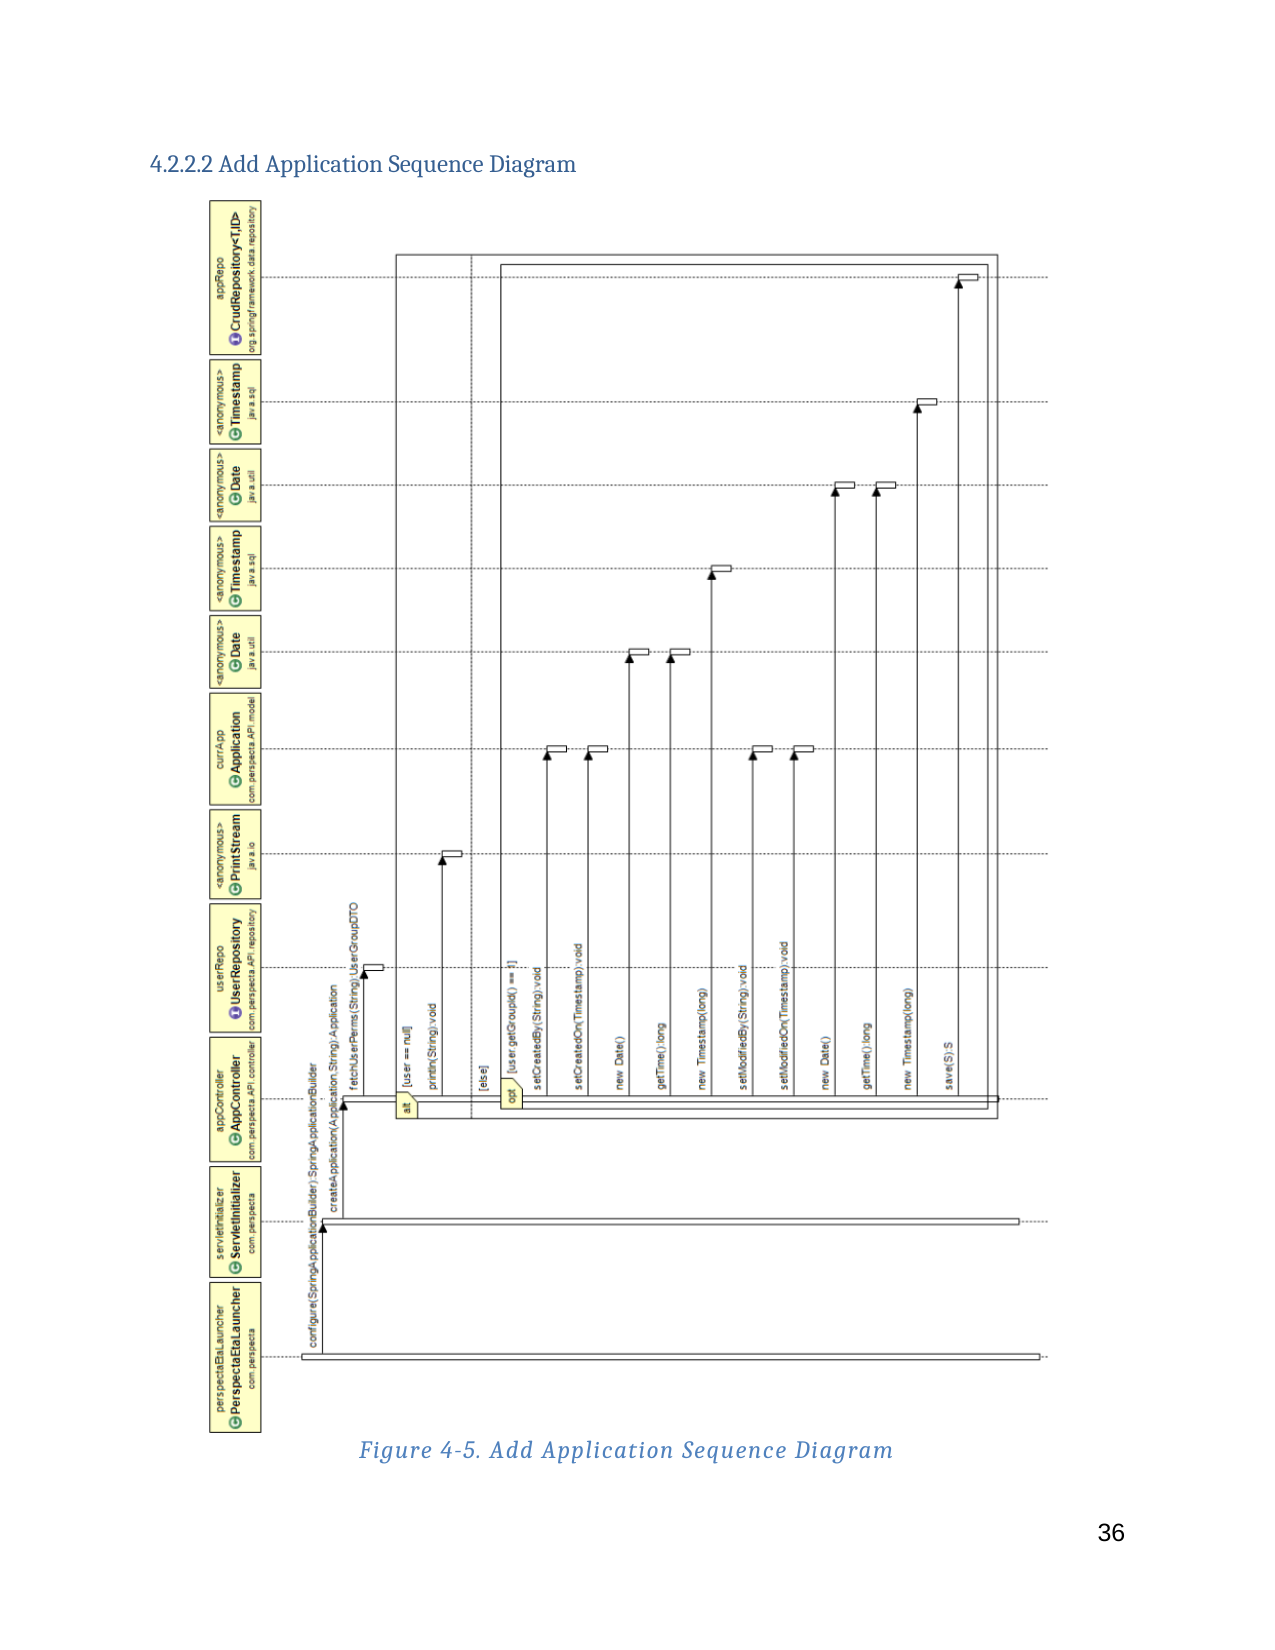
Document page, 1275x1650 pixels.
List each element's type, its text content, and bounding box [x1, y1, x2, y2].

table_header [139, 191, 1114, 1436]
picture [205, 193, 1048, 1437]
subtitle 4.2.2.2 Add Application Sequence Diagram [150, 150, 1125, 179]
table_cell Figure 4-5. Add Application Sequence Diagram [139, 1436, 1114, 1465]
